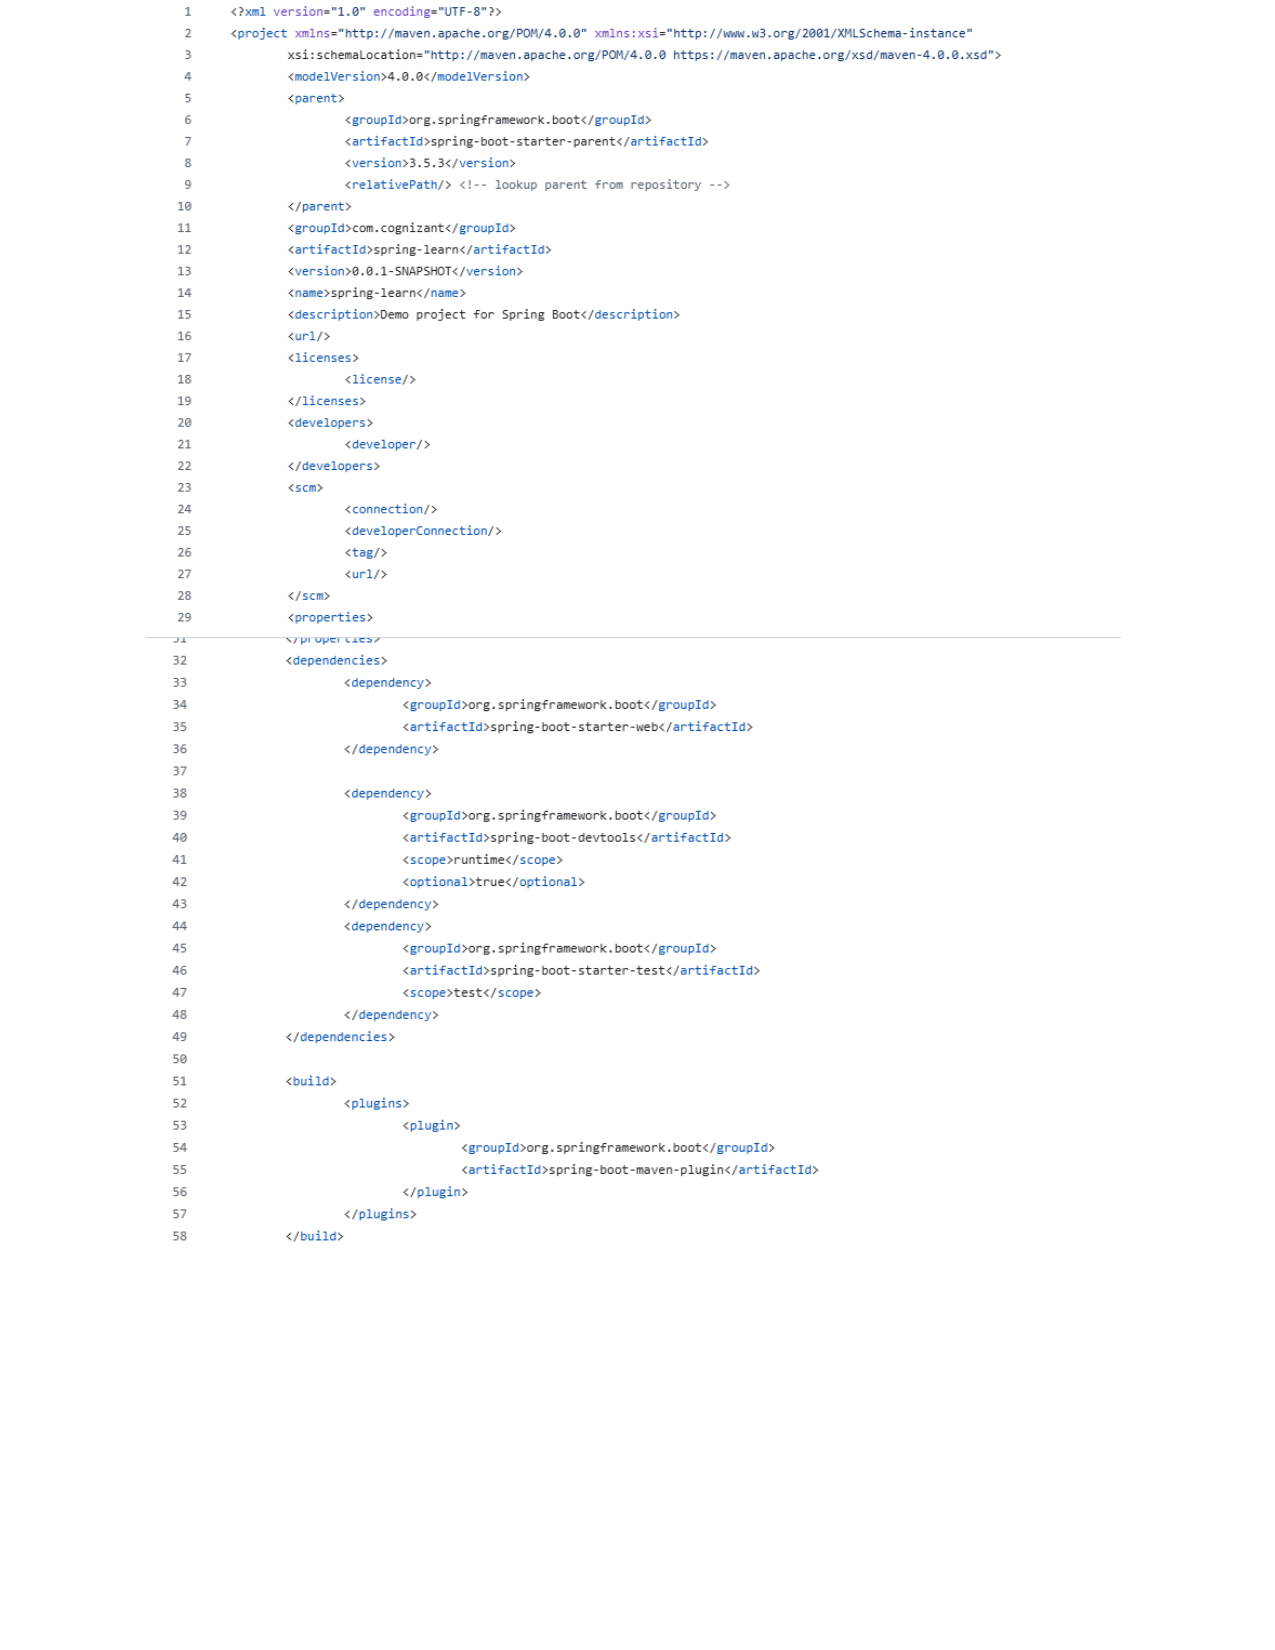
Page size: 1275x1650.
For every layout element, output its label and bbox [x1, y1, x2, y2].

picture [158, 5, 1134, 628]
picture [145, 637, 1121, 1246]
